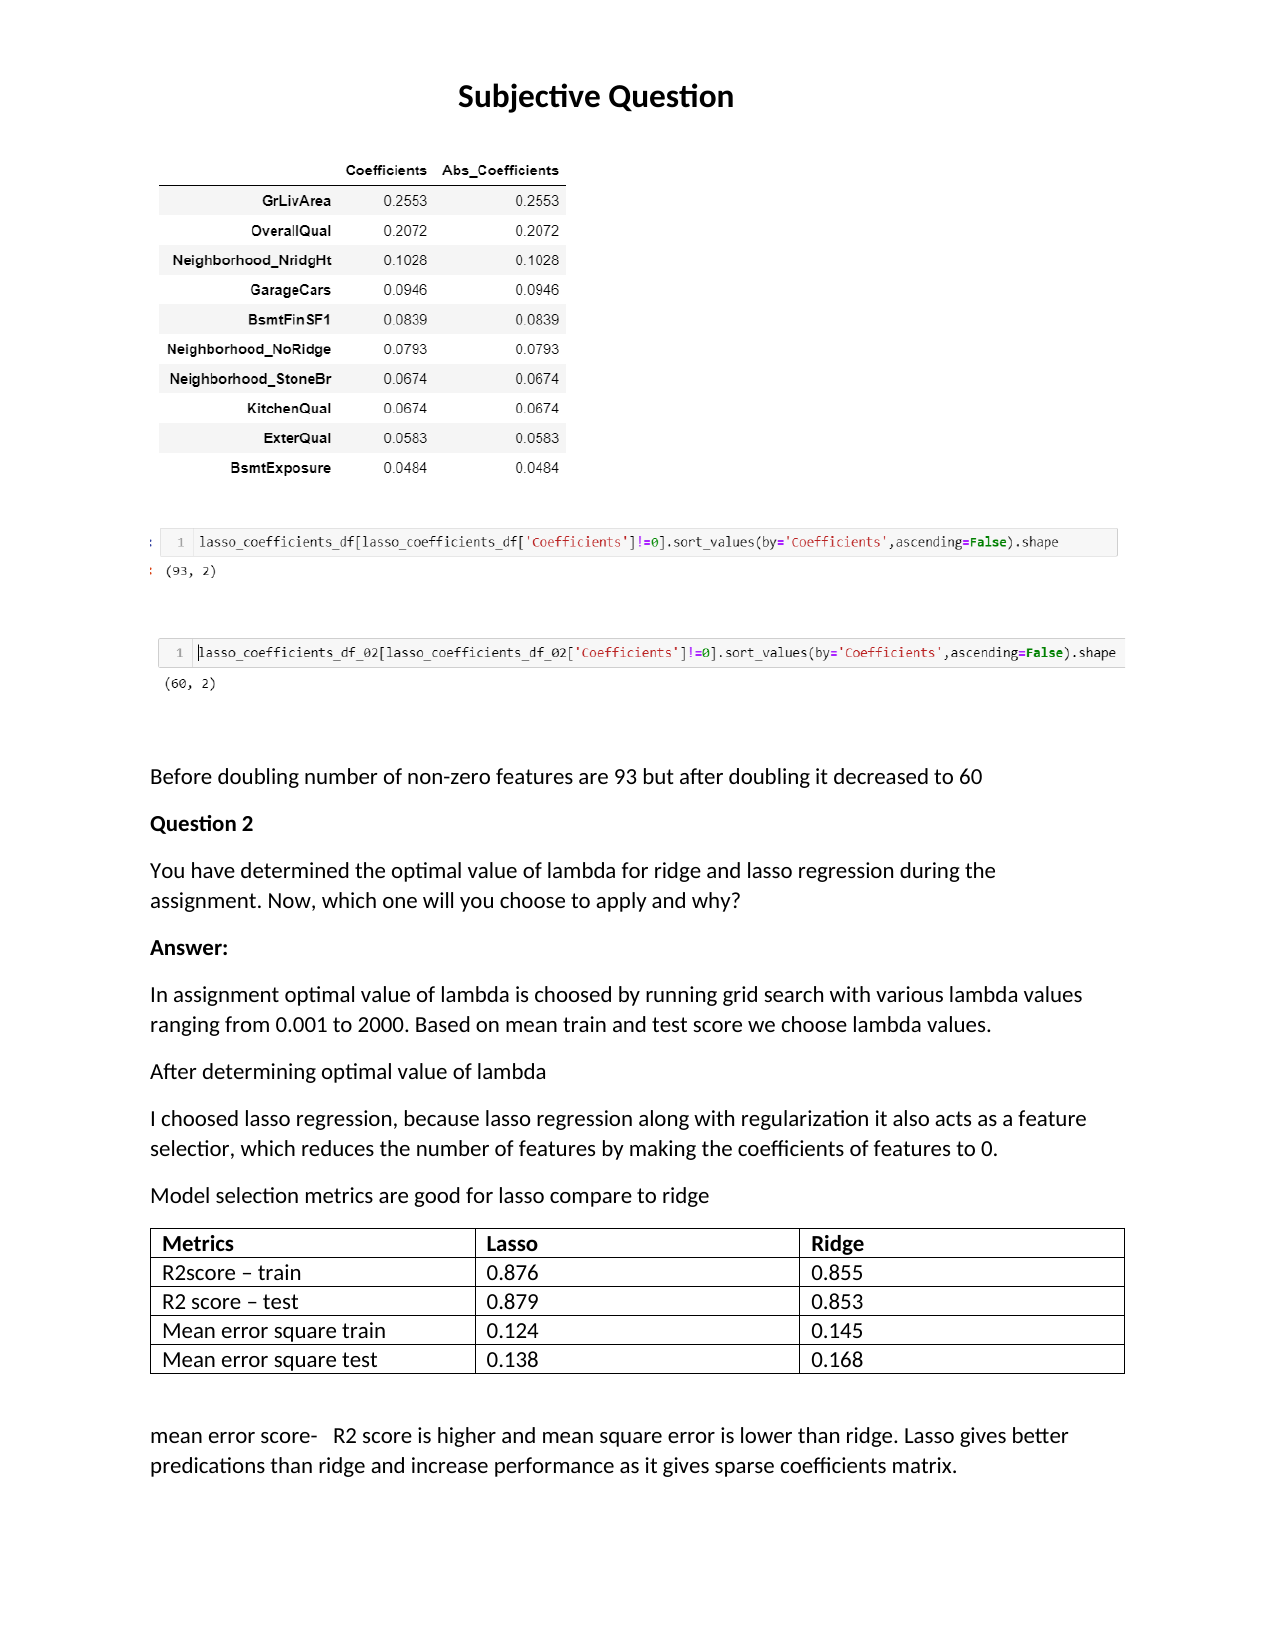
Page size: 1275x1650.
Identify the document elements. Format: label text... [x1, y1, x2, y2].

table_header Lasso [476, 1229, 799, 1257]
table_cell Mean error square test [151, 1345, 475, 1373]
table_header Metrics [151, 1229, 475, 1257]
text Answer: [150, 933, 1125, 961]
text Model selection metrics are good for lasso compare to ridge [150, 1181, 1125, 1209]
table_cell 0.876 [476, 1258, 799, 1286]
table_cell 0.124 [476, 1316, 799, 1344]
text You have determined the optimal value of lambda for ridge and lasso regression during the assignment. Now, which one will you choose to apply and why? [150, 856, 1125, 914]
picture [150, 634, 1125, 697]
table_cell 0.145 [800, 1316, 1124, 1344]
table_cell R2score – train [151, 1258, 475, 1286]
table_cell 0.168 [800, 1345, 1124, 1373]
picture [150, 518, 1125, 585]
table_cell R2 score – test [151, 1287, 475, 1315]
table_cell 0.855 [800, 1258, 1124, 1286]
table_cell 0.138 [476, 1345, 799, 1373]
text Question 2 [150, 809, 1125, 837]
table_cell 0.879 [476, 1287, 799, 1315]
table_cell Mean error square train [151, 1316, 475, 1344]
table_cell 0.853 [800, 1287, 1124, 1315]
picture [150, 150, 582, 500]
table_header Ridge [800, 1229, 1124, 1257]
text After determining optimal value of lambda [150, 1057, 1125, 1085]
text Before doubling number of non-zero features are 93 but after doubling it decreased to 60 [150, 762, 1125, 790]
text I choosed lasso regression, because lasso regression along with regularization it also acts as a feature selectior, which reduces the number of features by making the coefficients of features to 0. [150, 1104, 1125, 1162]
text mean error score- R2 score is higher and mean square error is lower than ridge. Lasso gives better predications than ridge and increase performance as it gives sparse coefficients matrix. [150, 1421, 1125, 1479]
text In assignment optimal value of lambda is choosed by running grid search with various lambda values ranging from 0.001 to 2000. Based on mean train and test score we choose lambda values. [150, 980, 1125, 1038]
